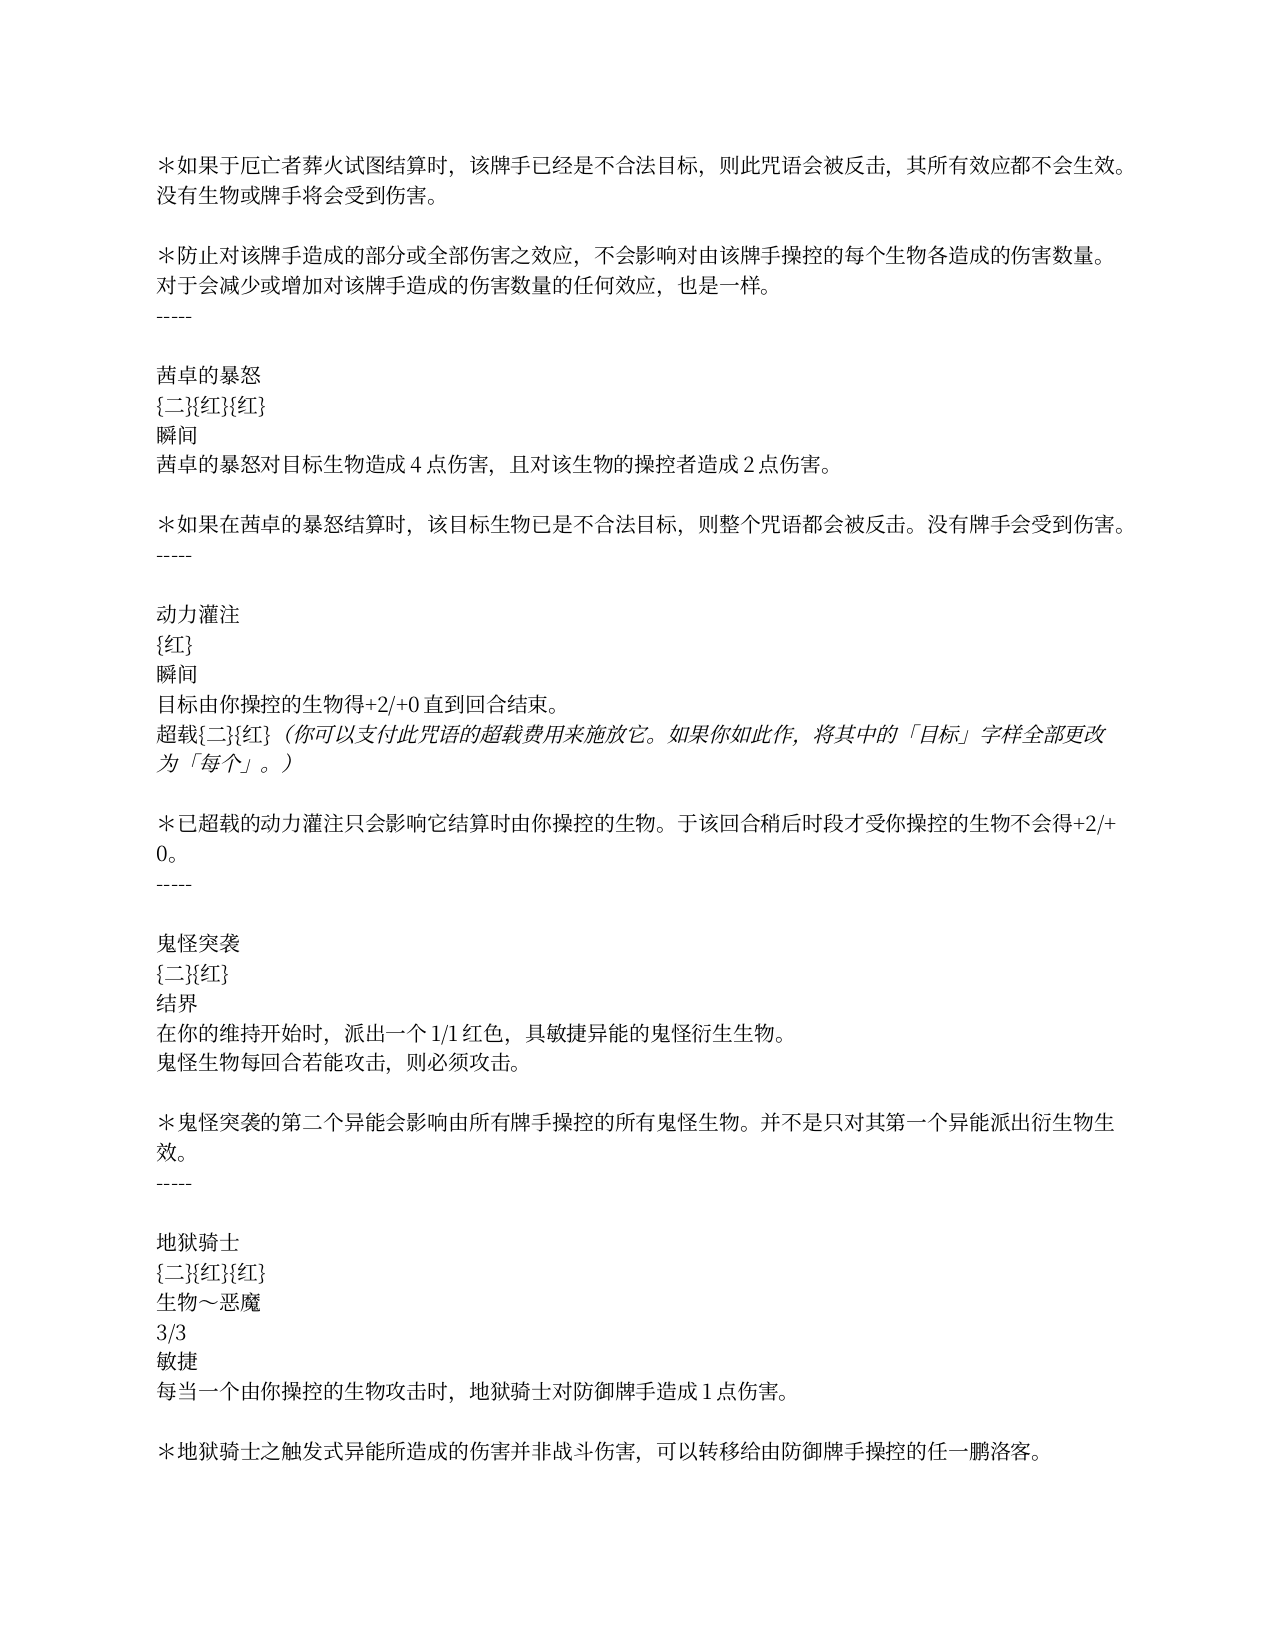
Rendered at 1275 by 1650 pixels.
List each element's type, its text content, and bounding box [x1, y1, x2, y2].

text 敏捷 [156, 1346, 1118, 1376]
text ＊防止对该牌手造成的部分或全部伤害之效应，不会影响对由该牌手操控的每个生物各造成的伤害数量。对于会减少或增加对该牌手造成的伤害数量的任何效应，也是一样。 [156, 240, 1118, 299]
text {二}{红}{红} [156, 389, 1118, 419]
text 茜卓的暴怒对目标生物造成4点伤害，且对该生物的操控者造成2点伤害。 [156, 449, 1118, 479]
text 地狱骑士 [156, 1226, 1118, 1256]
text ＊已超载的动力灌注只会影响它结算时由你操控的生物。于该回合稍后时段才受你操控的生物不会得+2/+0。 [156, 808, 1118, 867]
text ----- [156, 867, 1118, 897]
text ＊鬼怪突袭的第二个异能会影响由所有牌手操控的所有鬼怪生物。并不是只对其第一个异能派出衍生物生效。 [156, 1107, 1118, 1166]
text 目标由你操控的生物得+2/+0直到回合结束。 [156, 688, 1118, 718]
text ＊如果在茜卓的暴怒结算时，该目标生物已是不合法目标，则整个咒语都会被反击。没有牌手会受到伤害。 [156, 509, 1118, 539]
text 结界 [156, 987, 1118, 1017]
text {二}{红}{红} [156, 1256, 1118, 1286]
text 超载{二}{红}（你可以支付此咒语的超载费用来施放它。如果你如此作，将其中的「目标」字样全部更改为「每个」。） [156, 718, 1118, 778]
text 鬼怪生物每回合若能攻击，则必须攻击。 [156, 1047, 1118, 1077]
text 在你的维持开始时，派出一个1/1红色，具敏捷异能的鬼怪衍生生物。 [156, 1017, 1118, 1047]
text 生物～恶魔 [156, 1286, 1118, 1316]
text 鬼怪突袭 [156, 927, 1118, 957]
text {红} [156, 628, 1118, 658]
text ----- [156, 1166, 1118, 1196]
text 每当一个由你操控的生物攻击时，地狱骑士对防御牌手造成1点伤害。 [156, 1376, 1118, 1406]
text 瞬间 [156, 419, 1118, 449]
text ----- [156, 299, 1118, 329]
text 茜卓的暴怒 [156, 359, 1118, 389]
text {二}{红} [156, 957, 1118, 987]
text 动力灌注 [156, 598, 1118, 628]
text ＊如果于厄亡者葬火试图结算时，该牌手已经是不合法目标，则此咒语会被反击，其所有效应都不会生效。没有生物或牌手将会受到伤害。 [156, 150, 1118, 210]
text 3/3 [156, 1316, 1118, 1346]
text ＊地狱骑士之触发式异能所造成的伤害并非战斗伤害，可以转移给由防御牌手操控的任一鹏洛客。 [156, 1436, 1118, 1465]
text ----- [156, 539, 1118, 568]
text 瞬间 [156, 658, 1118, 688]
